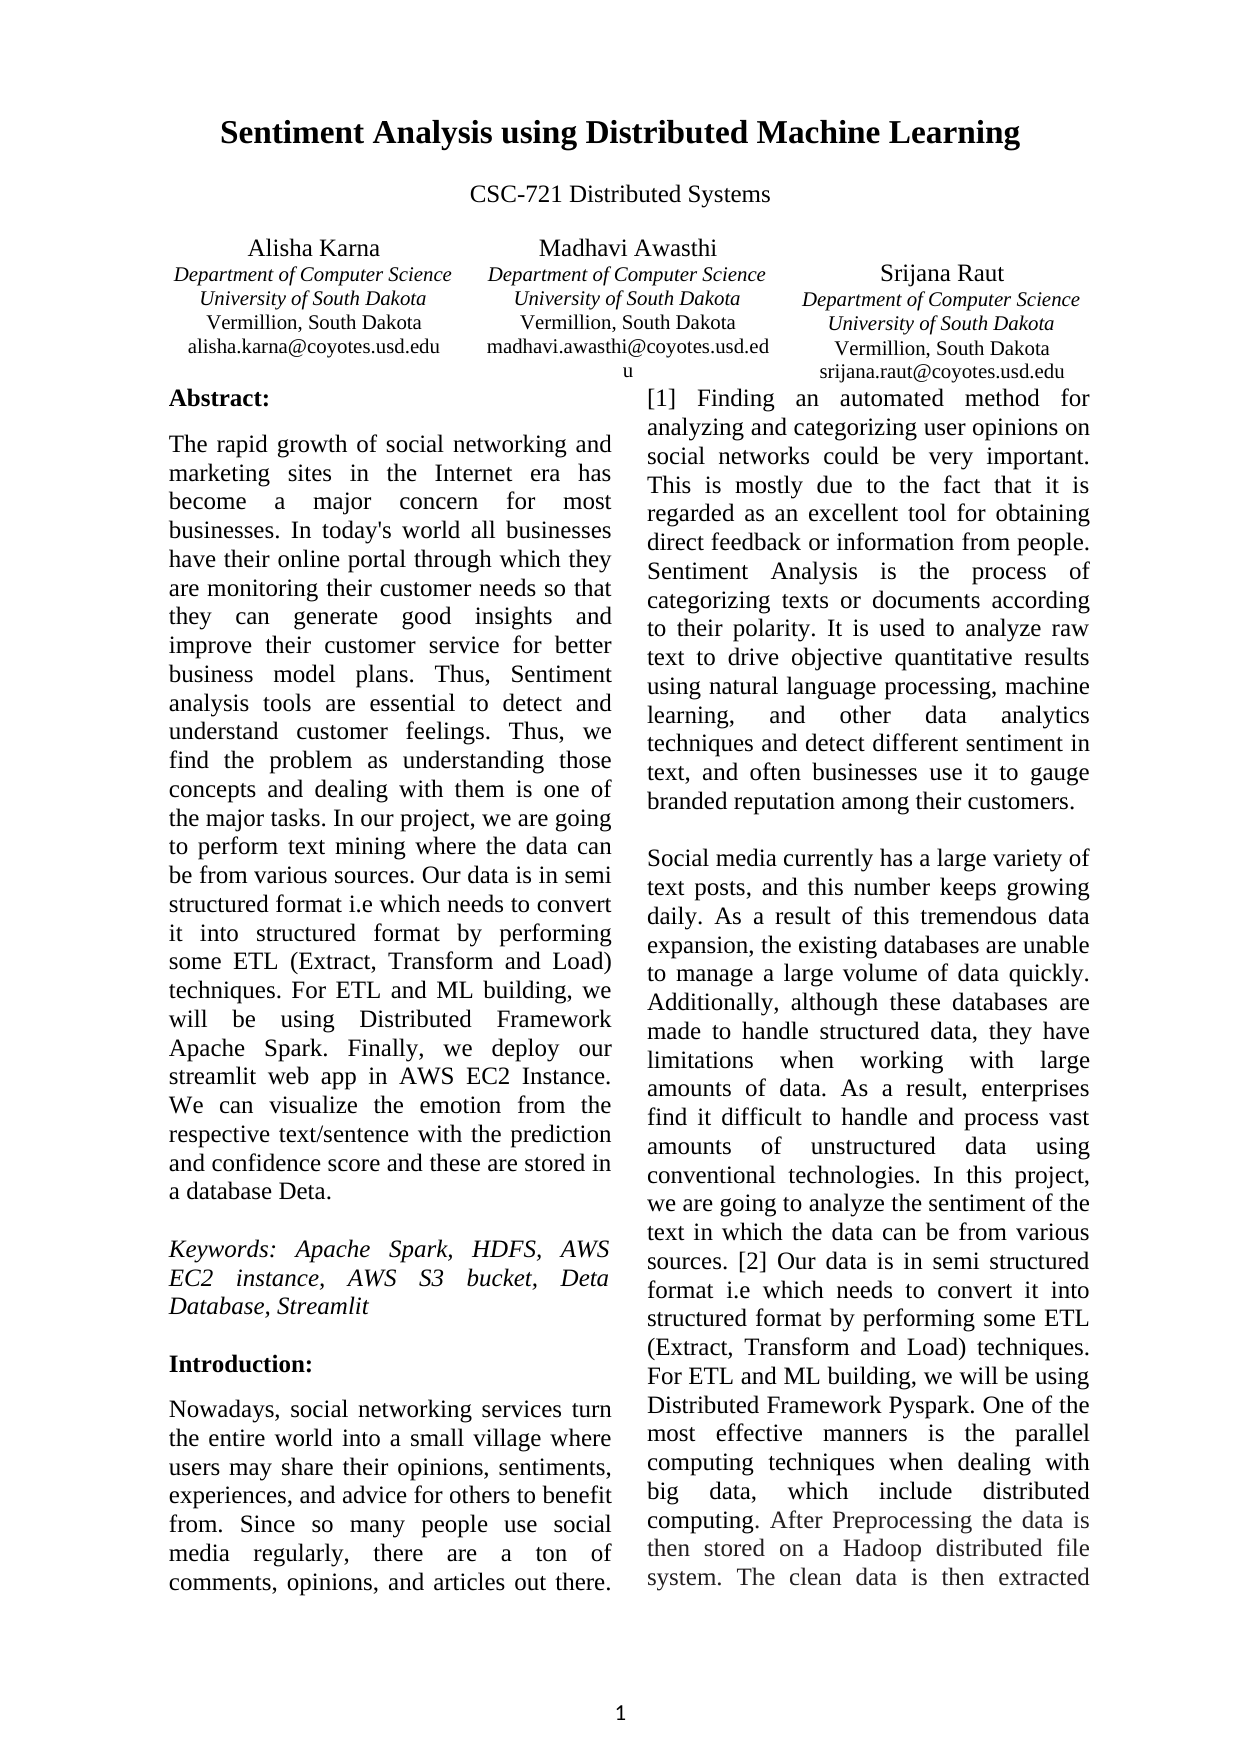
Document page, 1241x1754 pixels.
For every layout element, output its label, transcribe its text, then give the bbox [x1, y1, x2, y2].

text University of South Dakota [169, 286, 459, 310]
text Nowadays, social networking services turn the entire world into a small village where users may share their opinions, sentiments, experiences, and advice for others to benefit from. Since so many people use social media regularly, there are a ton of comments, opinions, and articles out there. Finding an automated method for analyzing and categorizing user opinions on social networks could be very important. This is mostly due to the fact that it is regarded as an excellent tool for obtaining direct feedback or information from people. Sentiment Analysis is the process of categorizing texts or documents according to their polarity. It is used to analyze raw text to drive objective quantitative results using natural language processing, machine learning, and other data analytics techniques and detect different sentiment in text, and often businesses use it to gauge branded reputation among their customers. [647, 383, 1090, 815]
text Vermillion, South Dakota [169, 310, 459, 334]
text Srijana Raut [797, 258, 1087, 287]
text The rapid growth of social networking and marketing sites in the Internet era has become a major concern for most businesses. In today's world all businesses have their online portal through which they are monitoring their customer needs so that they can generate good insights and improve their customer service for better business model plans. Thus, Sentiment analysis tools are essential to detect and understand customer feelings. Thus, we find the problem as understanding those concepts and dealing with them is one of the major tasks. In our project, we are going to perform text mining where the data can be from various sources. Our data is in semi structured format i.e which needs to convert it into structured format by performing some ETL (Extract, Transform and Load) techniques. For ETL and ML building, we will be using Distributed Framework Apache Spark. Finally, we deploy our streamlit web app in AWS EC2 Instance. We can visualize the emotion from the respective text/sentence with the prediction and confidence score and these are stored in a database Deta. [169, 429, 612, 1205]
text CSC-721 Distributed Systems [150, 151, 1090, 208]
text madhavi.awasthi@coyotes.usd.edu [483, 334, 773, 382]
text Vermillion, South Dakota [797, 335, 1087, 359]
text Sentiment Analysis using Distributed Machine Learning [150, 112, 1090, 151]
text alisha.karna@coyotes.usd.edu [169, 334, 459, 358]
text Department of Computer Science [169, 262, 459, 286]
text Alisha Karna [169, 233, 459, 262]
text Introduction: [169, 1349, 612, 1378]
text Department of Computer Science [797, 287, 1087, 311]
text Keywords: Apache Spark, HDFS, AWS EC2 instance, AWS S3 bucket, Deta Database, Streamlit [169, 1234, 612, 1320]
text Department of Computer Science [483, 262, 773, 286]
text University of South Dakota [797, 311, 1087, 335]
text Madhavi Awasthi [483, 233, 773, 262]
text Vermillion, South Dakota [483, 310, 773, 334]
text University of South Dakota [483, 286, 773, 310]
text Abstract: [150, 383, 612, 412]
text srijana.raut@coyotes.usd.edu [797, 359, 1087, 383]
text Nowadays, social networking services turn the entire world into a small village where users may share their opinions, sentiments, experiences, and advice for others to benefit from. Since so many people use social media regularly, there are a ton of comments, opinions, and articles out there. Finding an automated method for analyzing and categorizing user opinions on social networks could be very important. This is mostly due to the fact that it is regarded as an excellent tool for obtaining direct feedback or information from people. Sentiment Analysis is the process of categorizing texts or documents according to their polarity. It is used to analyze raw text to drive objective quantitative results using natural language processing, machine learning, and other data analytics techniques and detect different sentiment in text, and often businesses use it to gauge branded reputation among their customers. [169, 1394, 612, 1596]
